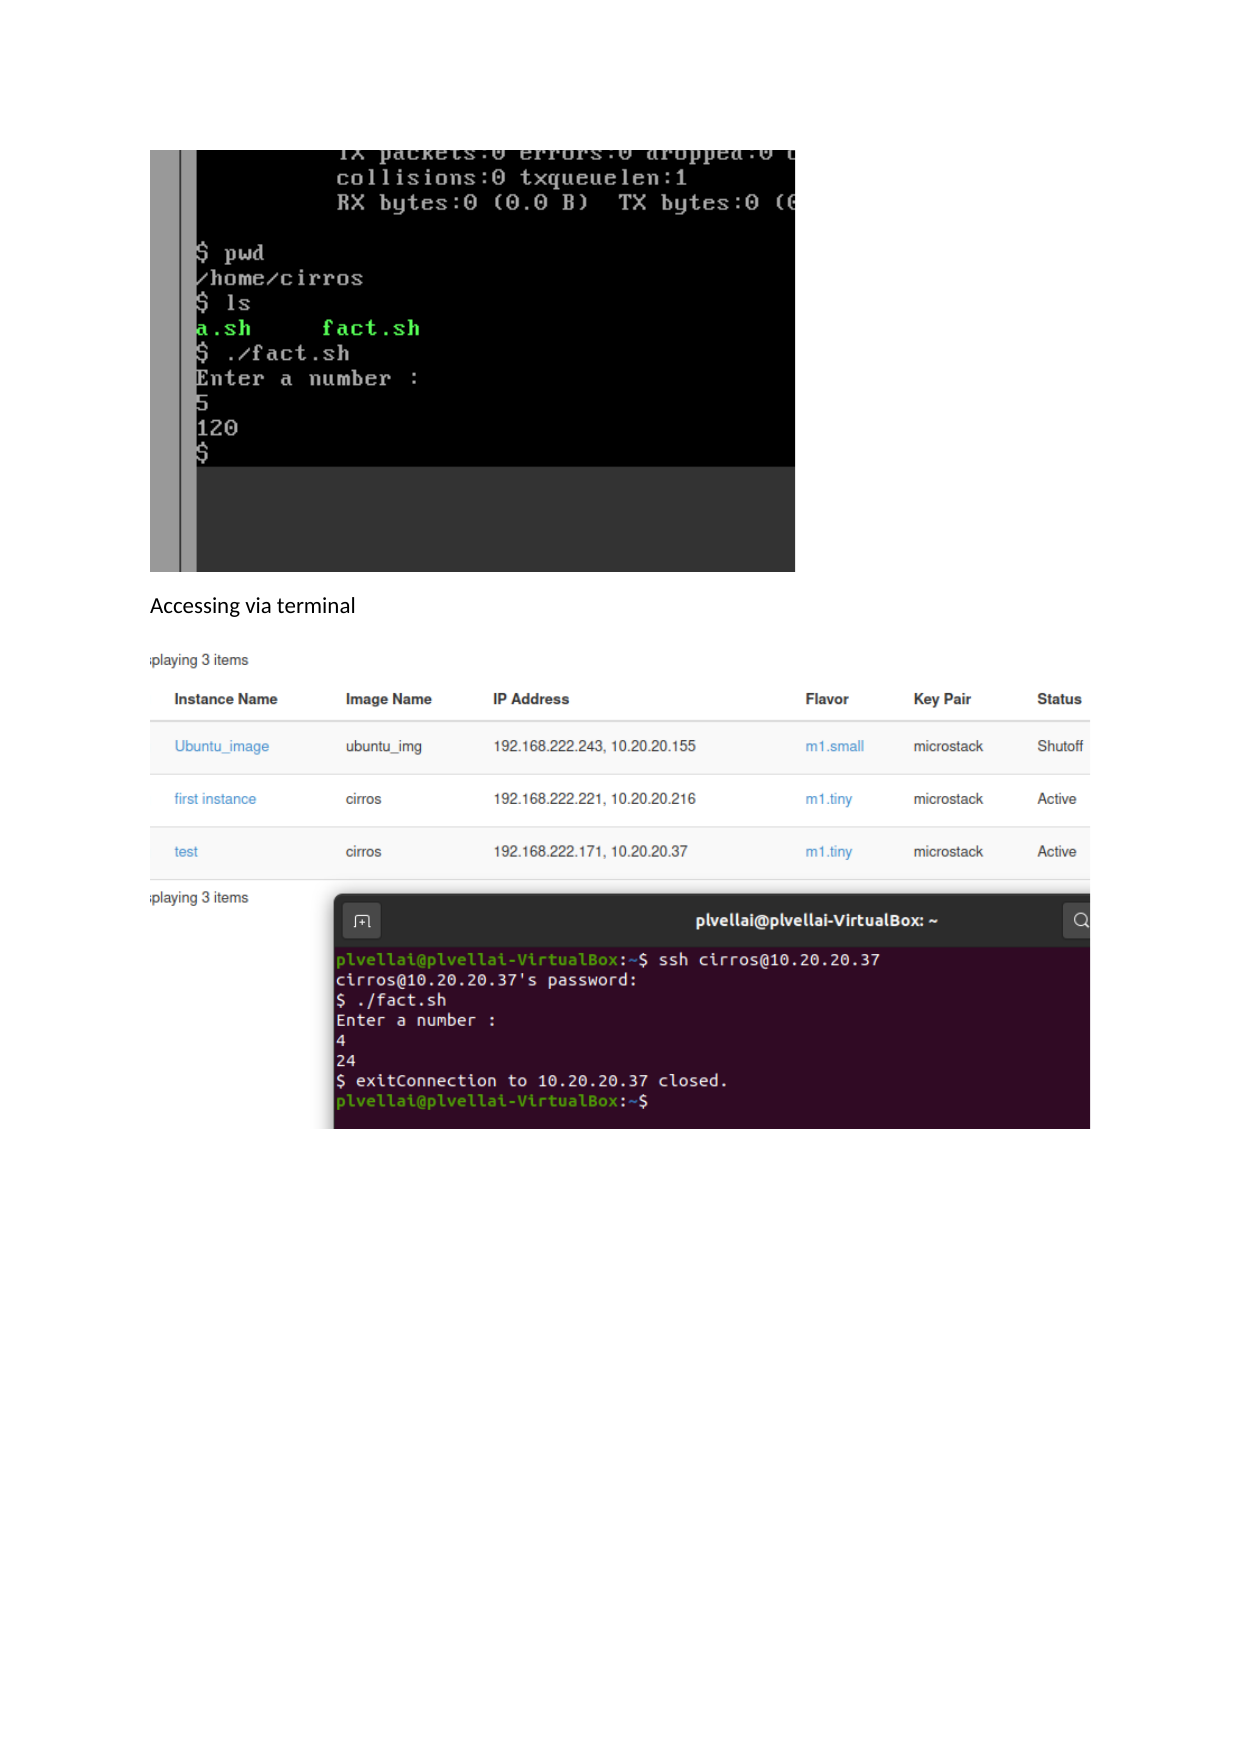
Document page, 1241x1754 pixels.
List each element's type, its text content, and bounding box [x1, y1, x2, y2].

text Accessing via terminal [150, 591, 1090, 619]
picture [150, 637, 1091, 1129]
picture [150, 150, 796, 572]
